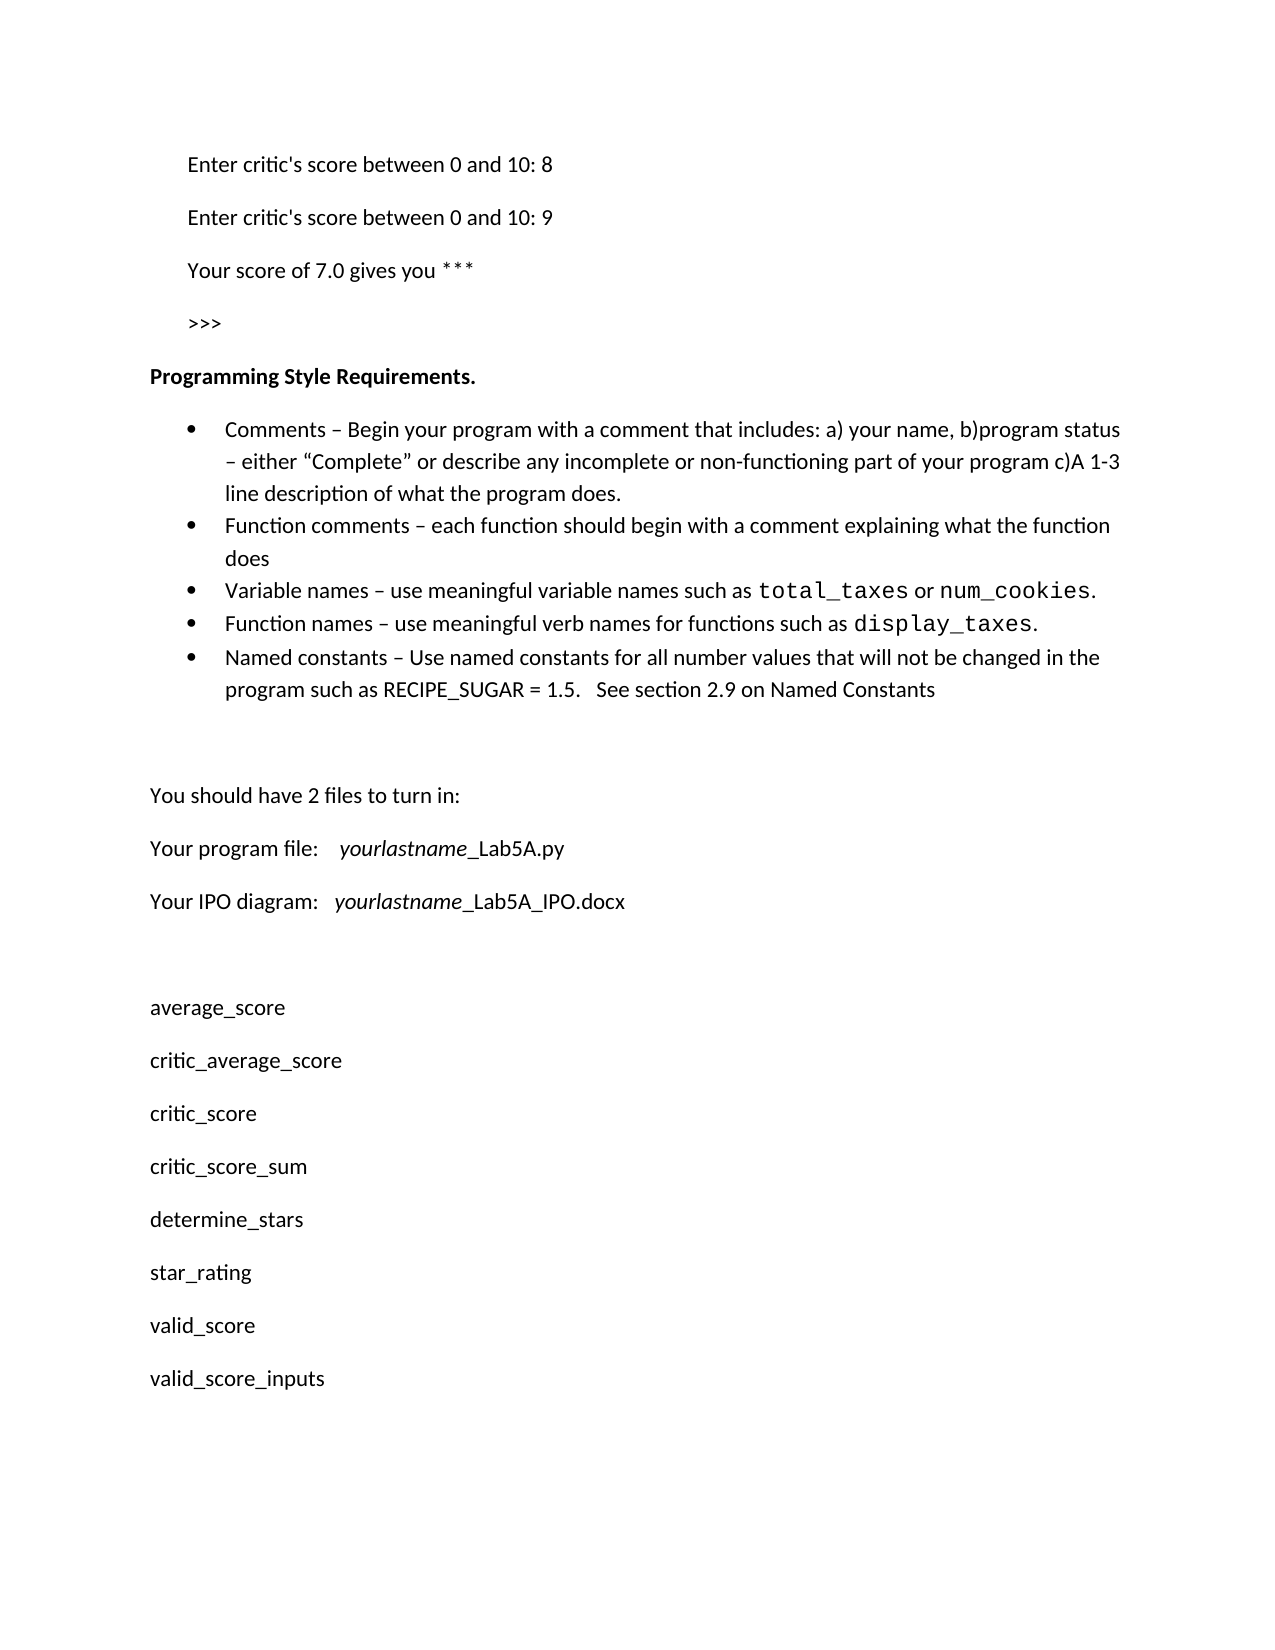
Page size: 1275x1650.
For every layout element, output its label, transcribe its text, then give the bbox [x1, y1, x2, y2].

text Your program file: yourlastname_Lab5A.py [150, 834, 1125, 862]
text critic_score_sum [150, 1152, 1125, 1181]
text critic_average_score [150, 1046, 1125, 1074]
list Comments – Begin your program with a comment that includes: a) your name, b)program status – either “Complete” or describe any incomplete or non-functioning part of your program c)A 1-3 line description of what the program does. [187, 415, 1125, 507]
list Named constants – Use named constants for all number values that will not be changed in the program such as RECIPE_SUGAR = 1.5. See section 2.9 on Named Constants [187, 643, 1125, 703]
text Your score of 7.0 gives you *** [187, 256, 1125, 284]
list Function names – use meaningful verb names for functions such as display_taxes. [187, 609, 1125, 639]
text Enter critic's score between 0 and 10: 8 [187, 150, 1125, 178]
text valid_score [150, 1312, 1125, 1339]
text average_score [150, 993, 1125, 1021]
text >>> [187, 309, 1125, 337]
text star_rating [150, 1258, 1125, 1287]
text determine_stars [150, 1206, 1125, 1233]
text You should have 2 files to turn in: [150, 781, 1125, 809]
list Function comments – each function should begin with a comment explaining what the function does [187, 512, 1125, 572]
list Variable names – use meaningful variable names such as total_taxes or num_cookies. [187, 576, 1125, 605]
text Programming Style Requirements. [150, 362, 1125, 390]
text valid_score_inputs [150, 1364, 1125, 1393]
text Your IPO diagram: yourlastname_Lab5A_IPO.docx [150, 887, 1125, 915]
text Enter critic's score between 0 and 10: 9 [187, 203, 1125, 231]
text critic_score [150, 1099, 1125, 1127]
